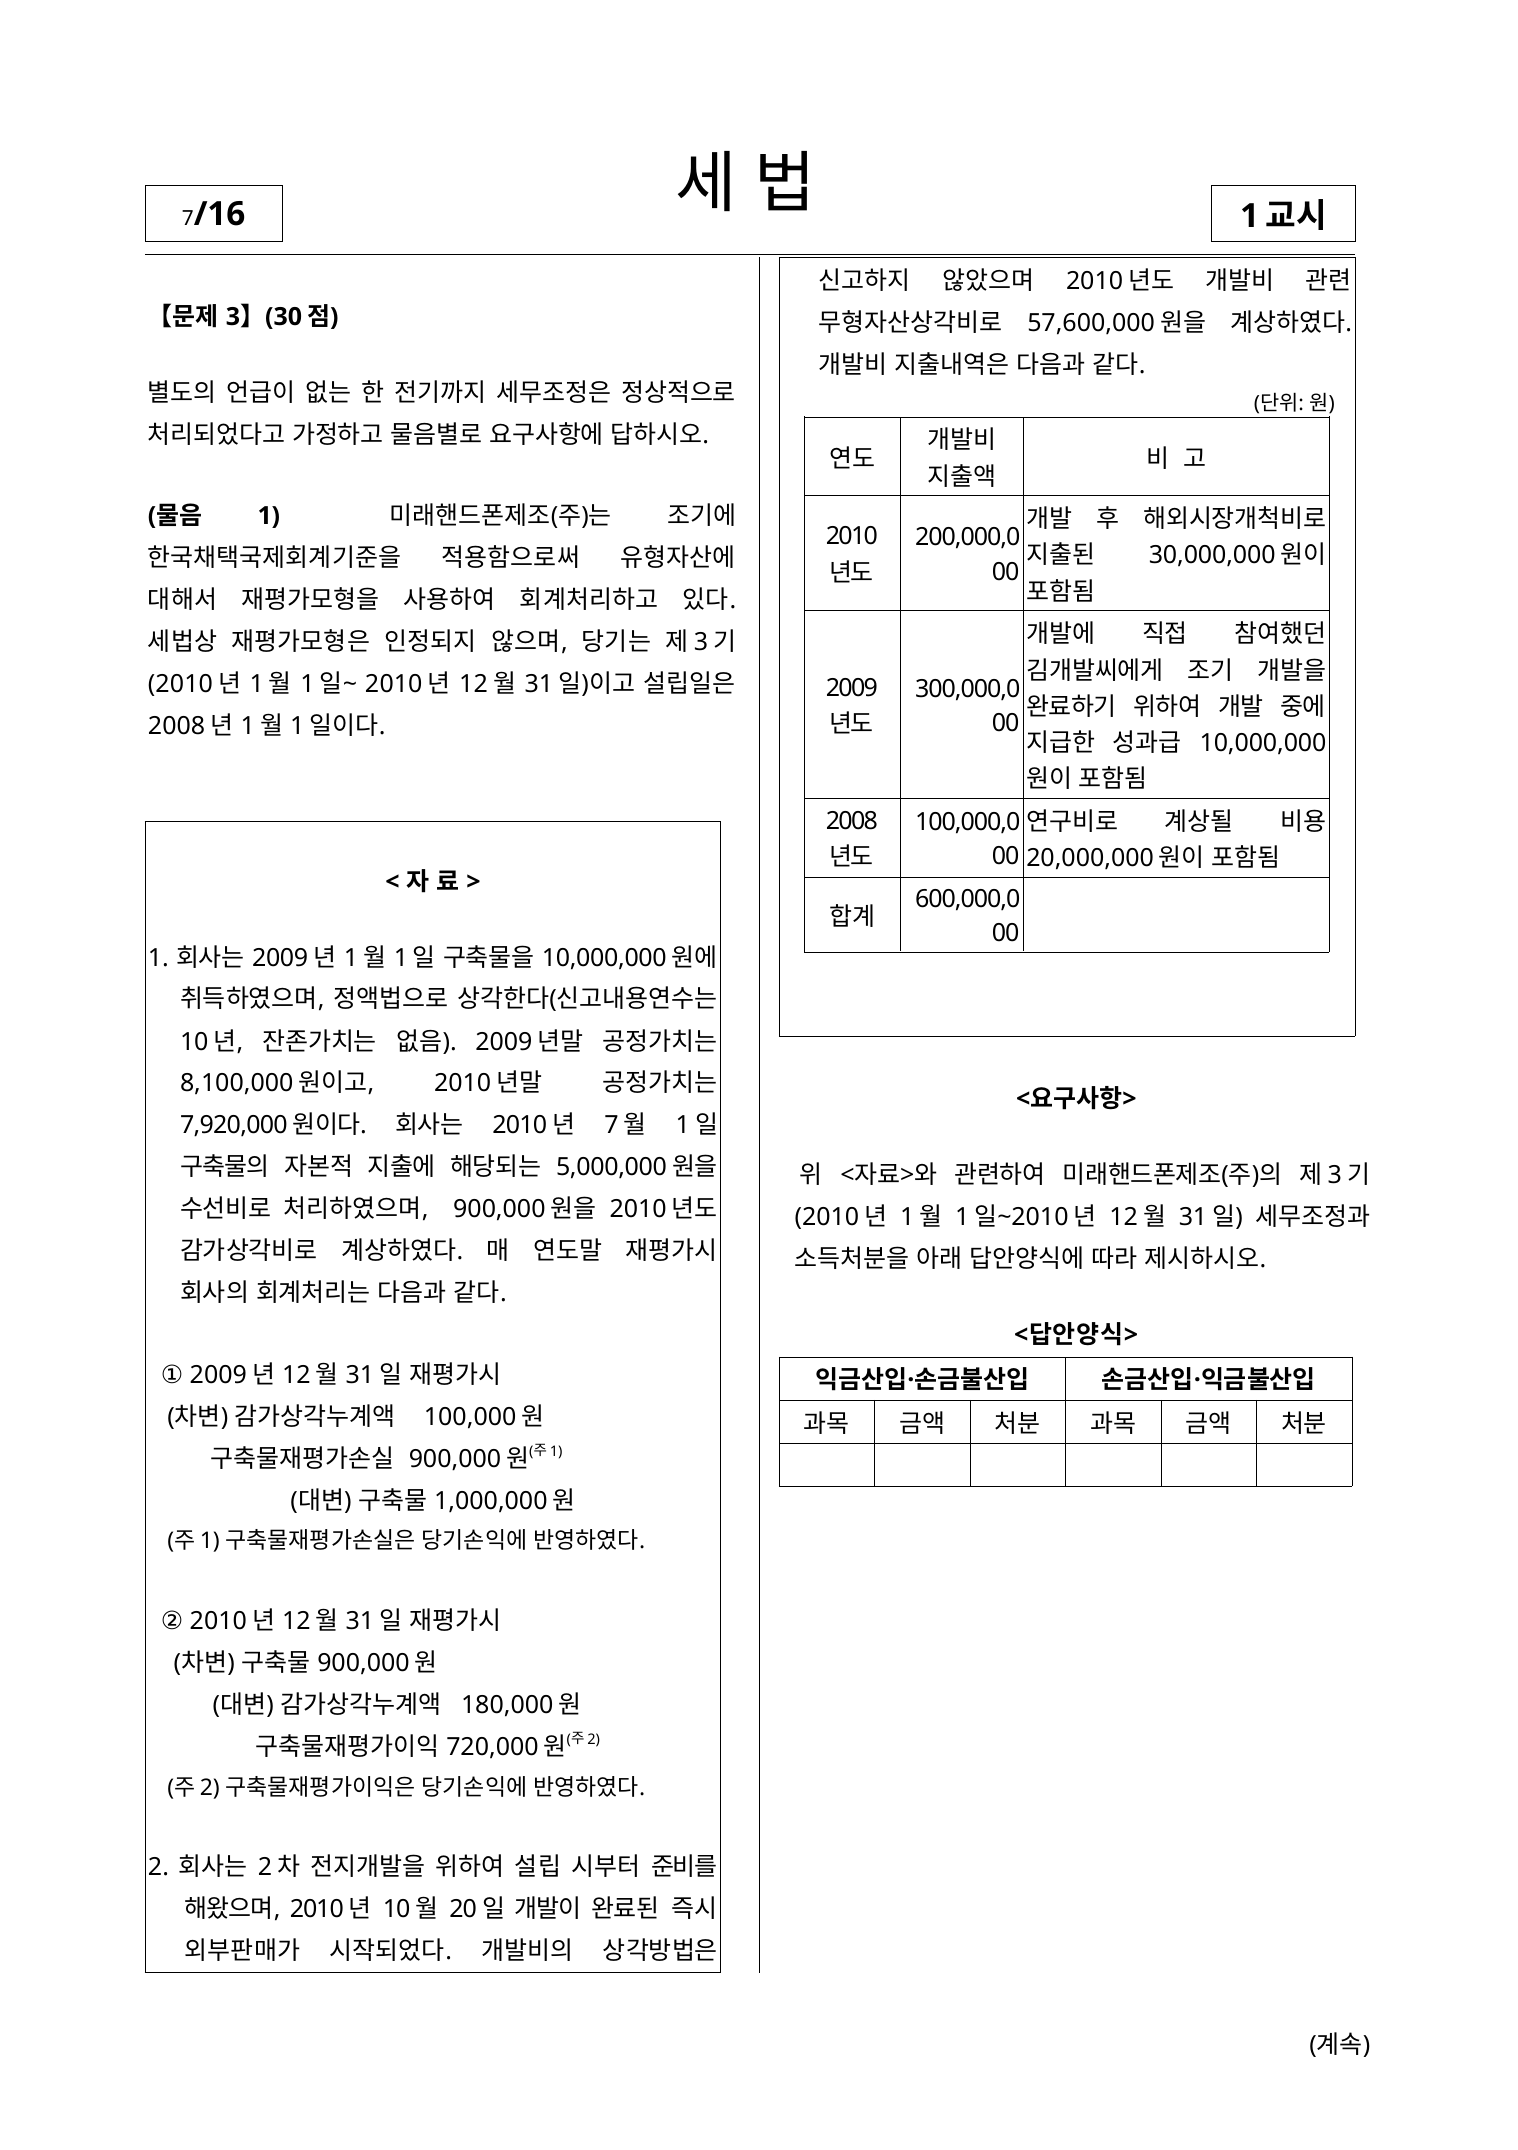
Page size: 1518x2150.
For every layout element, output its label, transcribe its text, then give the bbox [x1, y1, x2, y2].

table_cell [780, 1444, 874, 1486]
table_header < 자 료 > 1. 회사는 2009년 1월 1일 구축물을 10,000,000원에 취득하였으며, 정액법으로 상각한다(신고내용연수는 10년, 잔존가치는 없음). 2009년말 공정가치는 8,100,000원이고, 2010년말 공정가치는 7,920,000원이다. 회사는 2010년 7월 1일 구축물의 자본적 지출에 해당되는 5,000,000원을 수선비로 처리하였으며, 900,000원을 2010년도 감가상각비로 계상하였다. 매 연도말 재평가시 회사의 회계처리는 다음과 같다. ① 2009년 12월 31일 재평가시 (차변) 감가상각누계액 100,000원 구축물재평가손실 900,000원(주1) (대변) 구축물 1,000,000원 (주1) 구축물재평가손실은 당기손익에 반영하였다. ② 2010년 12월 31일 재평가시 (차변) 구축물 900,000원 (대변) 감가상각누계액 180,000원 구축물재평가이익 720,000원(주2) (주2) 구축물재평가이익은 당기손익에 반영하였다. 2. 회사는 2차 전지개발을 위하여 설립 시부터 준비를 해왔으며, 2010년 10월 20일 개발이 완료된 즉시 외부판매가 시작되었다. 개발비의 상각방법은 신고하지 않았으며 2010년도 개발비 관련 무형자산상각비로 57,600,000원을 계상하였다. 개발비 지출내역은 다음과 같다. (단위: 원) [780, 258, 1355, 1036]
table_header 익금산입·손금불산입 [780, 1358, 1065, 1400]
table_header 손금산입·익금불산입 [1066, 1358, 1352, 1400]
table_cell [875, 1444, 970, 1486]
table_cell [1257, 1444, 1352, 1486]
table_cell 처분 [1257, 1401, 1352, 1443]
table_cell 과목 [1066, 1401, 1161, 1443]
table_cell 금액 [1162, 1401, 1256, 1443]
table_cell [1162, 1444, 1256, 1486]
table_cell [1066, 1444, 1161, 1486]
text (물음 1) 미래핸드폰제조(주)는 조기에 한국채택국제회계기준을 적용함으로써 유형자산에 대해서 재평가모형을 사용하여 회계처리하고 있다. 세법상 재평가모형은 인정되지 않으며, 당기는 제3기(2010년 1월 1일~ 2010년 12월 31일)이고 설립일은 2008년 1월 1일이다. [148, 496, 736, 742]
text 별도의 언급이 없는 한 전기까지 세무조정은 정상적으로 처리되었다고 가정하고 물음별로 요구사항에 답하시오. [148, 372, 736, 451]
text <답안양식> [782, 1314, 1370, 1351]
table_header < 자 료 > 1. 회사는 2009년 1월 1일 구축물을 10,000,000원에 취득하였으며, 정액법으로 상각한다(신고내용연수는 10년, 잔존가치는 없음). 2009년말 공정가치는 8,100,000원이고, 2010년말 공정가치는 7,920,000원이다. 회사는 2010년 7월 1일 구축물의 자본적 지출에 해당되는 5,000,000원을 수선비로 처리하였으며, 900,000원을 2010년도 감가상각비로 계상하였다. 매 연도말 재평가시 회사의 회계처리는 다음과 같다. ① 2009년 12월 31일 재평가시 (차변) 감가상각누계액 100,000원 구축물재평가손실 900,000원(주1) (대변) 구축물 1,000,000원 (주1) 구축물재평가손실은 당기손익에 반영하였다. ② 2010년 12월 31일 재평가시 (차변) 구축물 900,000원 (대변) 감가상각누계액 180,000원 구축물재평가이익 720,000원(주2) (주2) 구축물재평가이익은 당기손익에 반영하였다. 2. 회사는 2차 전지개발을 위하여 설립 시부터 준비를 해왔으며, 2010년 10월 20일 개발이 완료된 즉시 외부판매가 시작되었다. 개발비의 상각방법은 신고하지 않았으며 2010년도 개발비 관련 무형자산상각비로 57,600,000원을 계상하였다. 개발비 지출내역은 다음과 같다. (단위: 원) [146, 822, 720, 1972]
table_cell [971, 1444, 1065, 1486]
table_cell 처분 [971, 1401, 1065, 1443]
text 【문제 3】(30점) [148, 296, 736, 332]
table_cell 금액 [875, 1401, 970, 1443]
text <요구사항> [782, 1078, 1370, 1115]
text 위 <자료>와 관련하여 미래핸드폰제조(주)의 제3기(2010년 1월 1일~2010년 12월 31일) 세무조정과 소득처분을 아래 답안양식에 따라 제시하시오. [782, 1154, 1370, 1275]
table_cell 과목 [780, 1401, 874, 1443]
